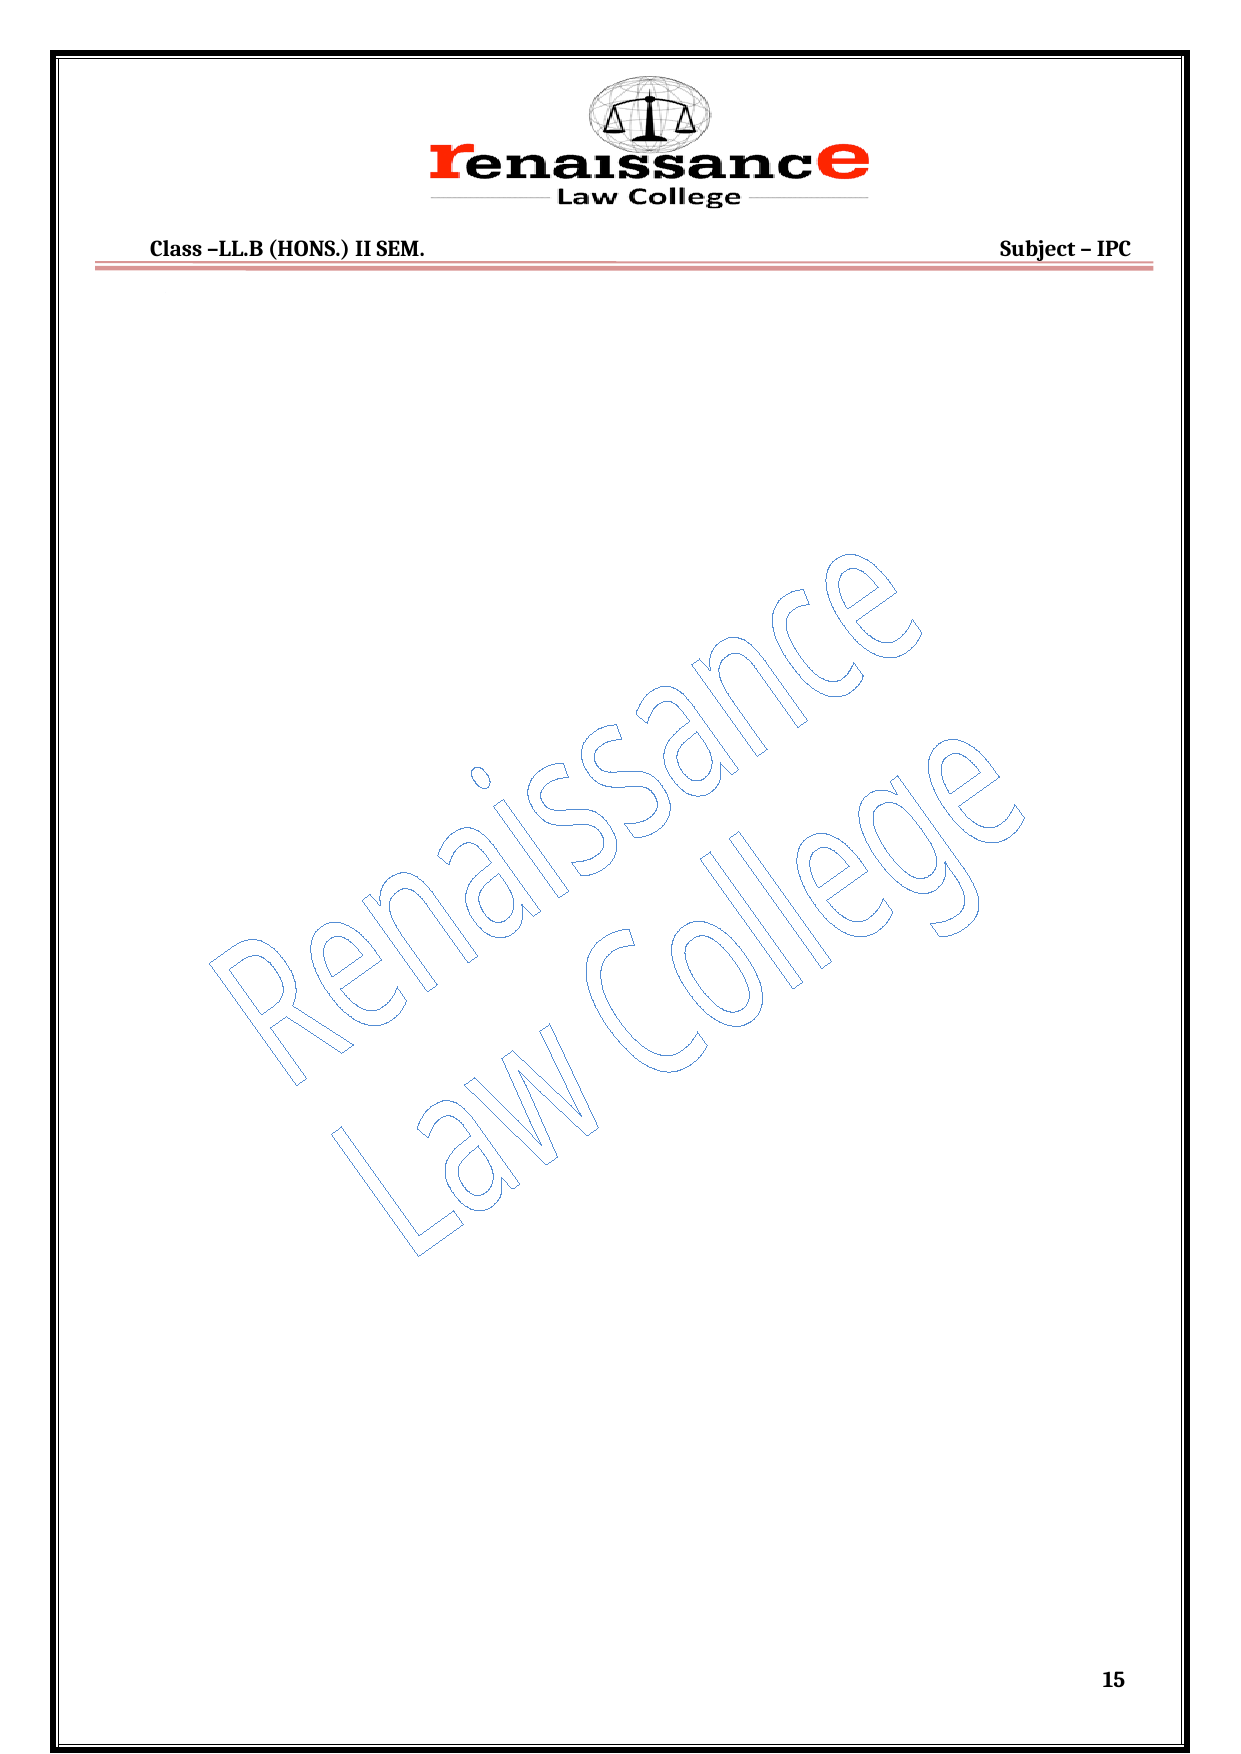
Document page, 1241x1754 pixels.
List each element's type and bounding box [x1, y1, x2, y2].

picture [406, 75, 897, 209]
